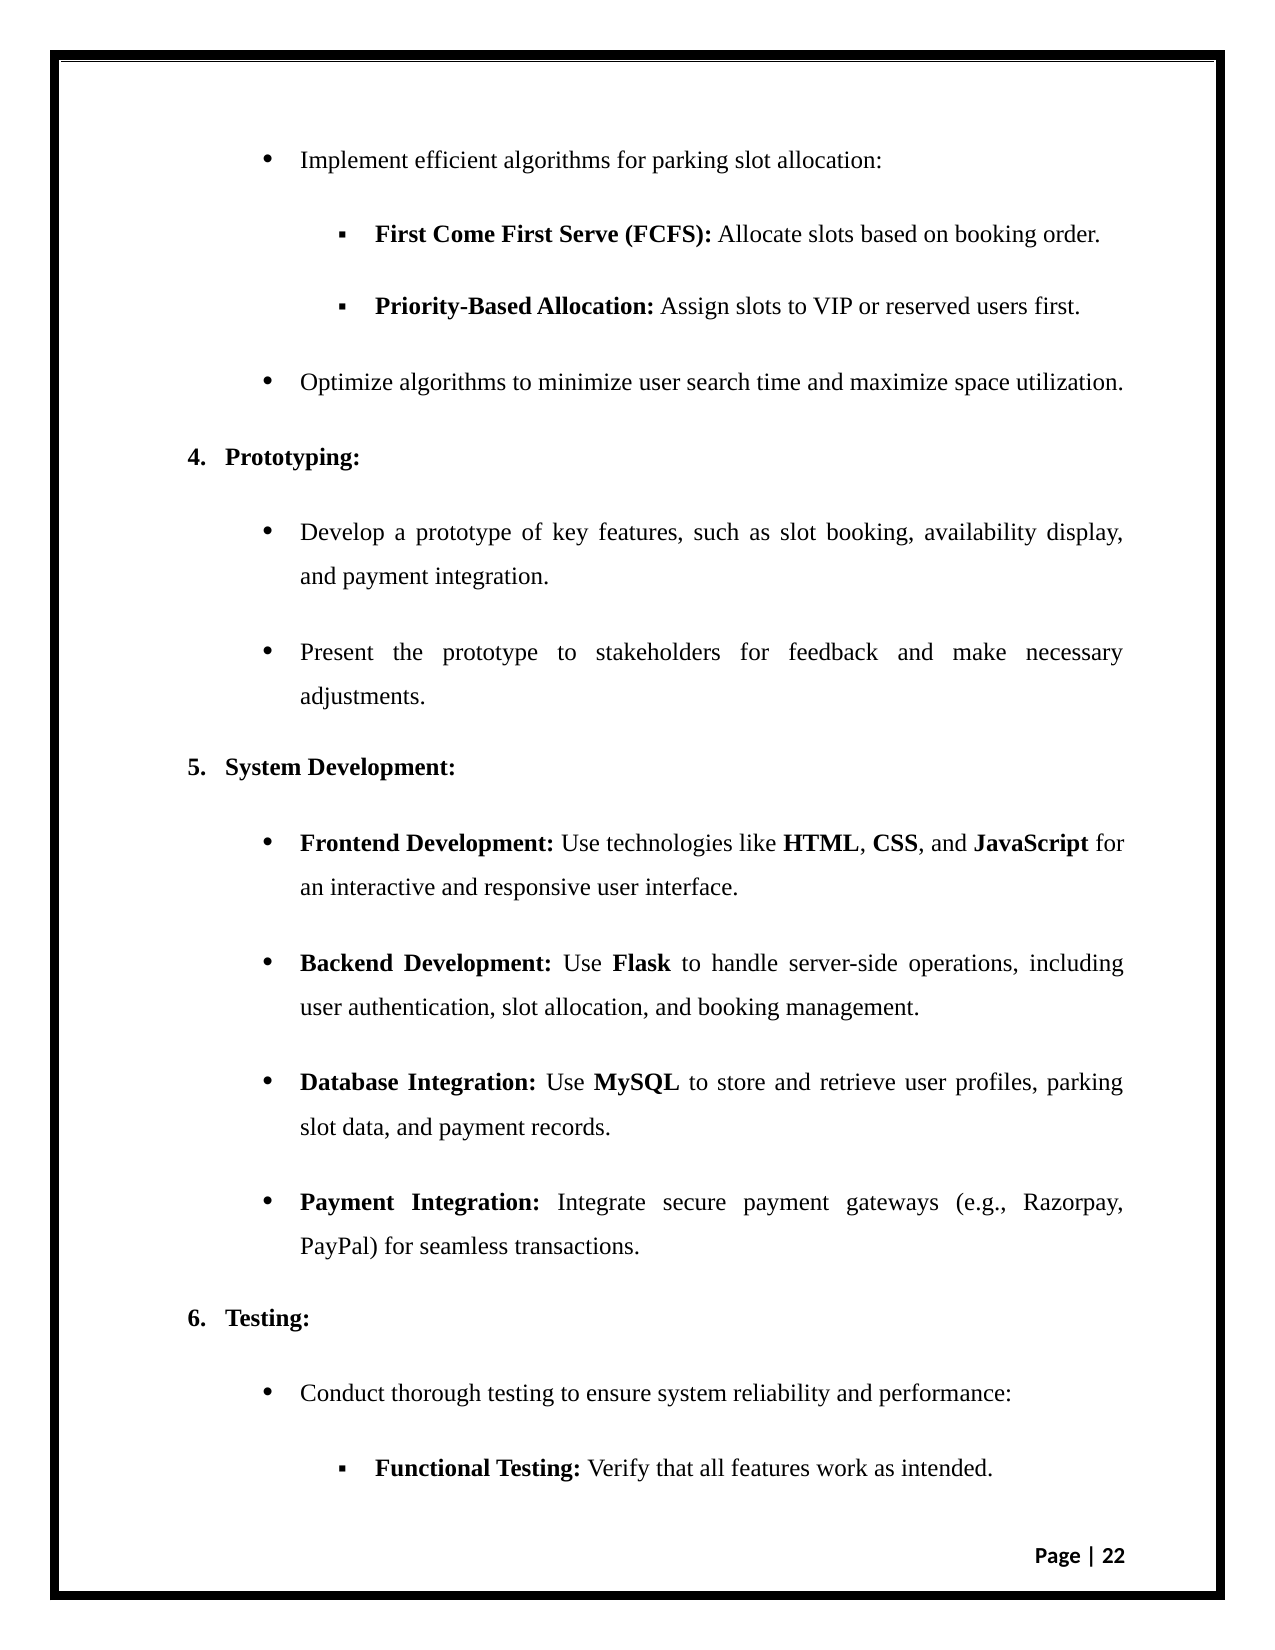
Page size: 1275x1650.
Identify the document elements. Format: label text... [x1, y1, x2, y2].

list Present the prototype to stakeholders for feedback and make necessary adjustments. [262, 633, 1124, 710]
list Testing: [187, 1303, 1124, 1332]
list Payment Integration: Integrate secure payment gateways (e.g., Razorpay, PayPal) for seamless transactions. [262, 1183, 1124, 1260]
list Database Integration: Use MySQL to store and retrieve user profiles, parking slot data, and payment records. [262, 1063, 1124, 1140]
list Prototyping: [187, 442, 1124, 470]
list Functional Testing: Verify that all features work as intended. [337, 1453, 1124, 1482]
list Conduct thorough testing to ensure system reliability and performance: [262, 1374, 1124, 1408]
list Implement efficient algorithms for parking slot allocation: [262, 141, 1124, 174]
list Develop a prototype of key features, such as slot booking, availability display, and payment integration. [262, 513, 1124, 590]
list Priority-Based Allocation: Assign slots to VIP or reserved users first. [337, 291, 1124, 320]
list First Come First Serve (FCFS): Allocate slots based on booking order. [337, 219, 1124, 248]
list Optimize algorithms to minimize user search time and maximize space utilization. [262, 363, 1124, 396]
list Frontend Development: Use technologies like HTML, CSS, and JavaScript for an interactive and responsive user interface. [262, 824, 1124, 901]
list Backend Development: Use Flask to handle server-side operations, including user authentication, slot allocation, and booking management. [262, 944, 1124, 1021]
list System Development: [187, 752, 1124, 781]
